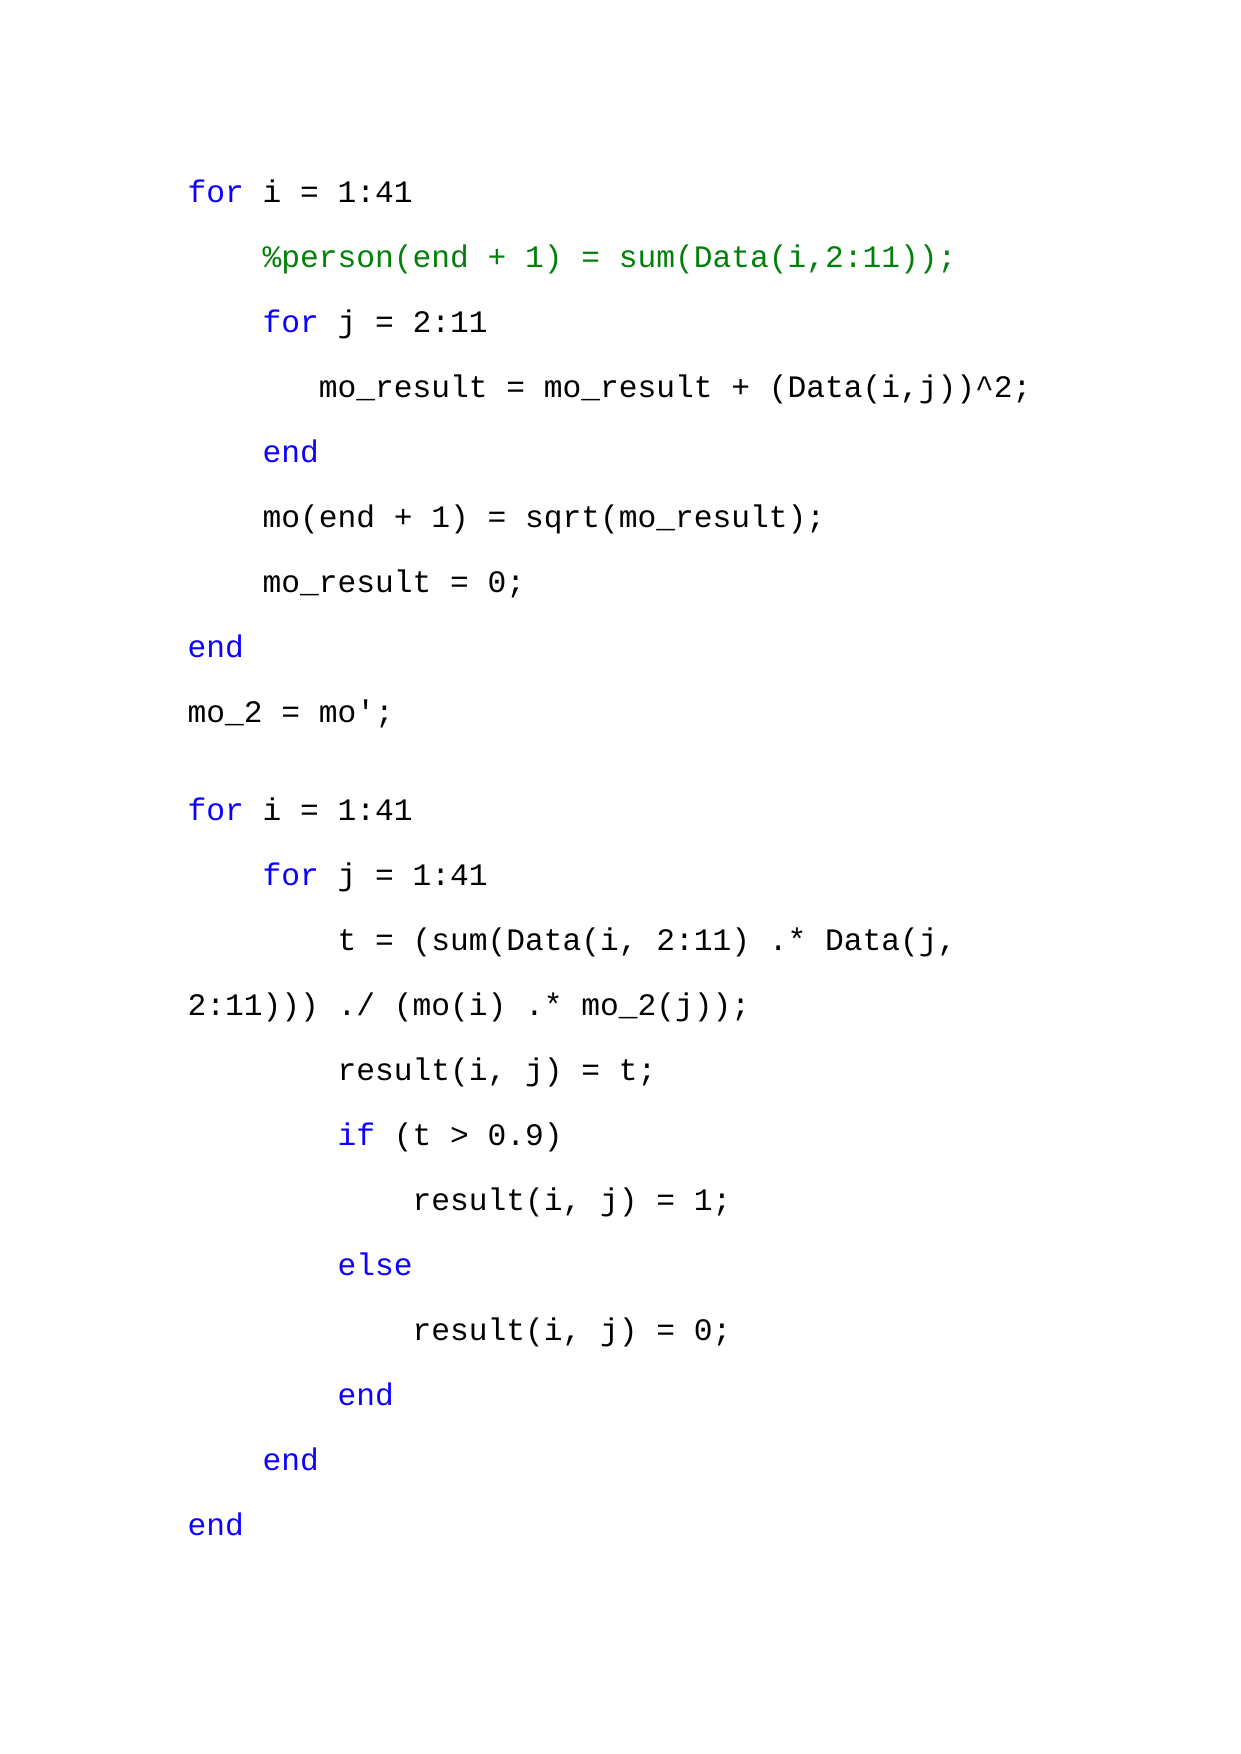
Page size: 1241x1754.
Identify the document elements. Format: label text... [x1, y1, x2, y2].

text mo_result = 0; [187, 552, 1053, 617]
text end [187, 1494, 1053, 1559]
text result(i, j) = t; [187, 1039, 1053, 1104]
text for j = 2:11 [187, 292, 1053, 357]
text for i = 1:41 [187, 162, 1053, 227]
text end [187, 422, 1053, 487]
text if (t > 0.9) [187, 1104, 1053, 1169]
text result(i, j) = 0; [187, 1299, 1053, 1364]
text end [187, 1429, 1053, 1494]
text mo_result = mo_result + (Data(i,j))^2; [187, 357, 1053, 422]
text else [187, 1234, 1053, 1299]
text mo(end + 1) = sqrt(mo_result); [187, 487, 1053, 552]
text for i = 1:41 [187, 779, 1053, 844]
text t = (sum(Data(i, 2:11) .* Data(j, 2:11))) ./ (mo(i) .* mo_2(j)); [187, 909, 1053, 1039]
text mo_2 = mo'; [187, 682, 1053, 747]
text end [187, 1364, 1053, 1429]
text end [187, 617, 1053, 682]
text %person(end + 1) = sum(Data(i,2:11)); [187, 227, 1053, 292]
text result(i, j) = 1; [187, 1169, 1053, 1234]
text for j = 1:41 [187, 844, 1053, 909]
